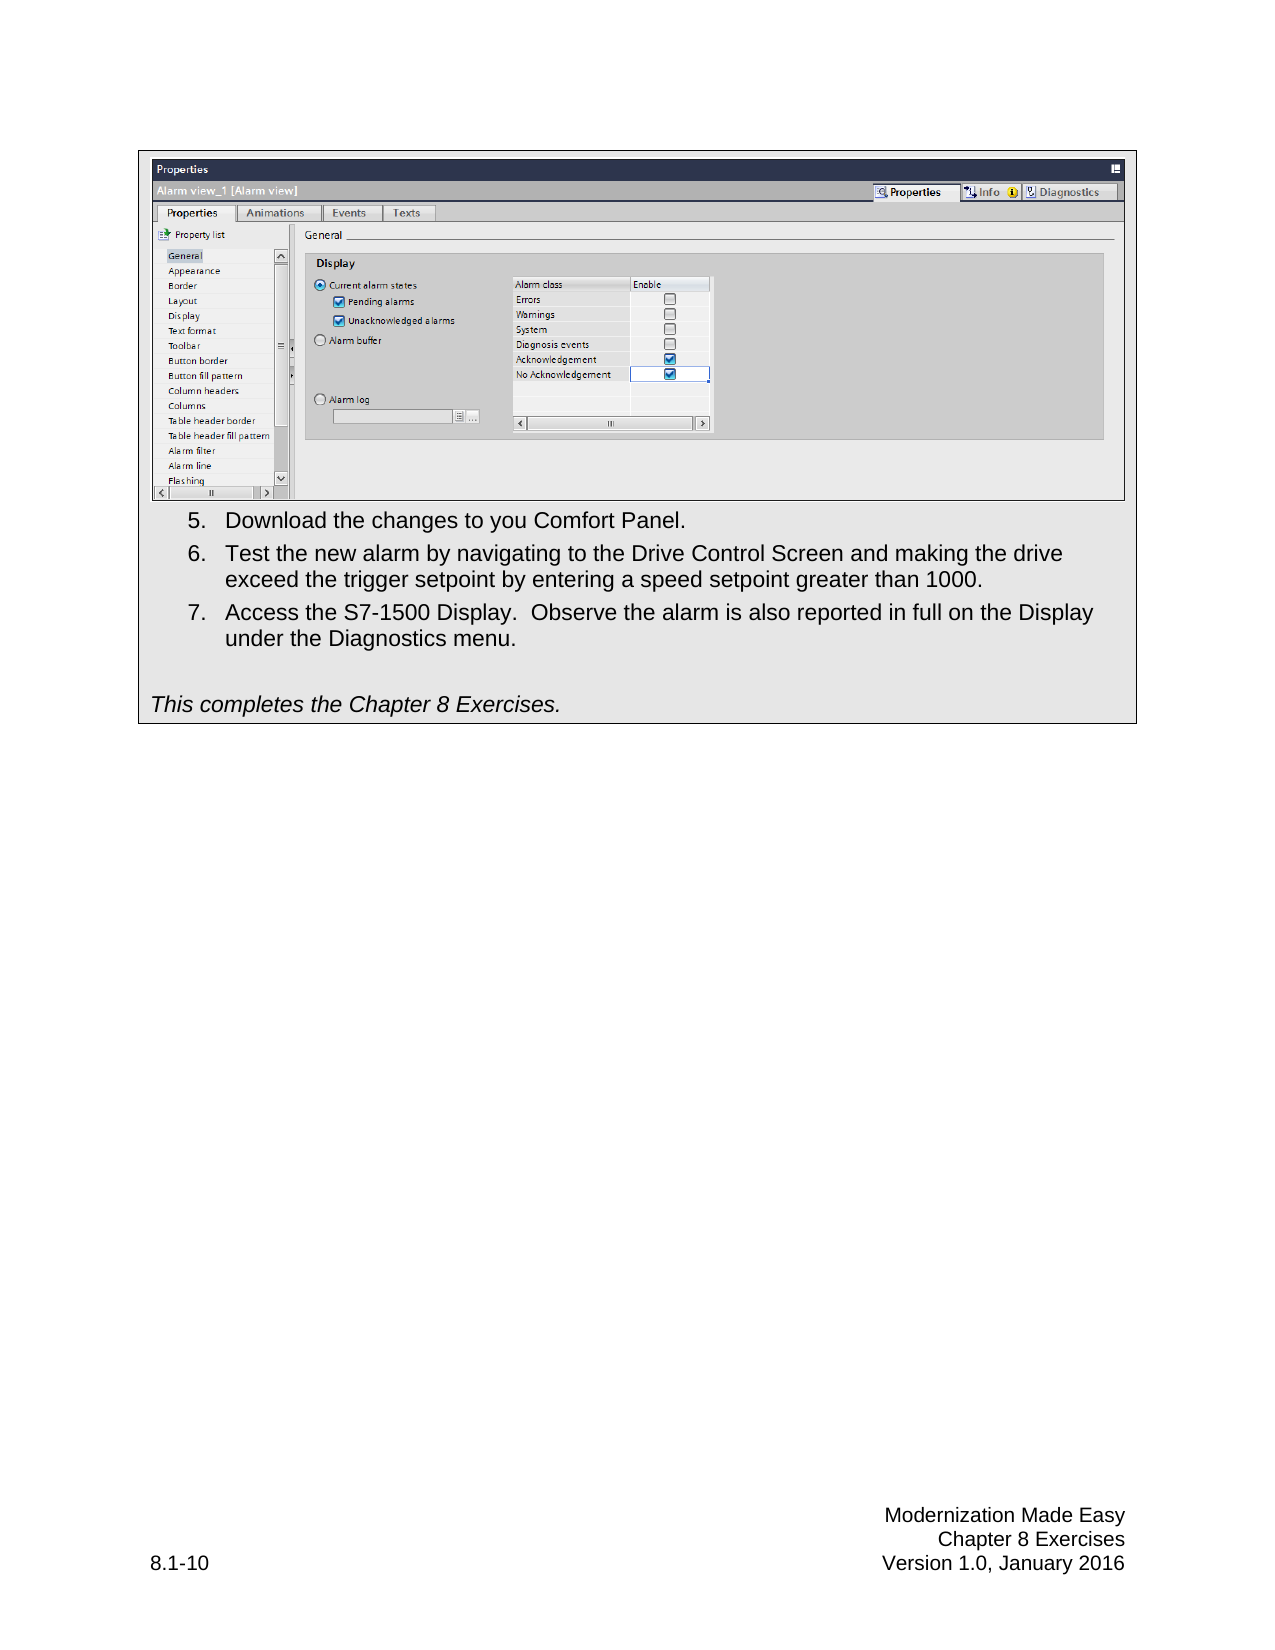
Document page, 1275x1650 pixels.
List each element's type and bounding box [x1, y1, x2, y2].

picture [150, 157, 1125, 502]
table_header [139, 151, 1136, 723]
